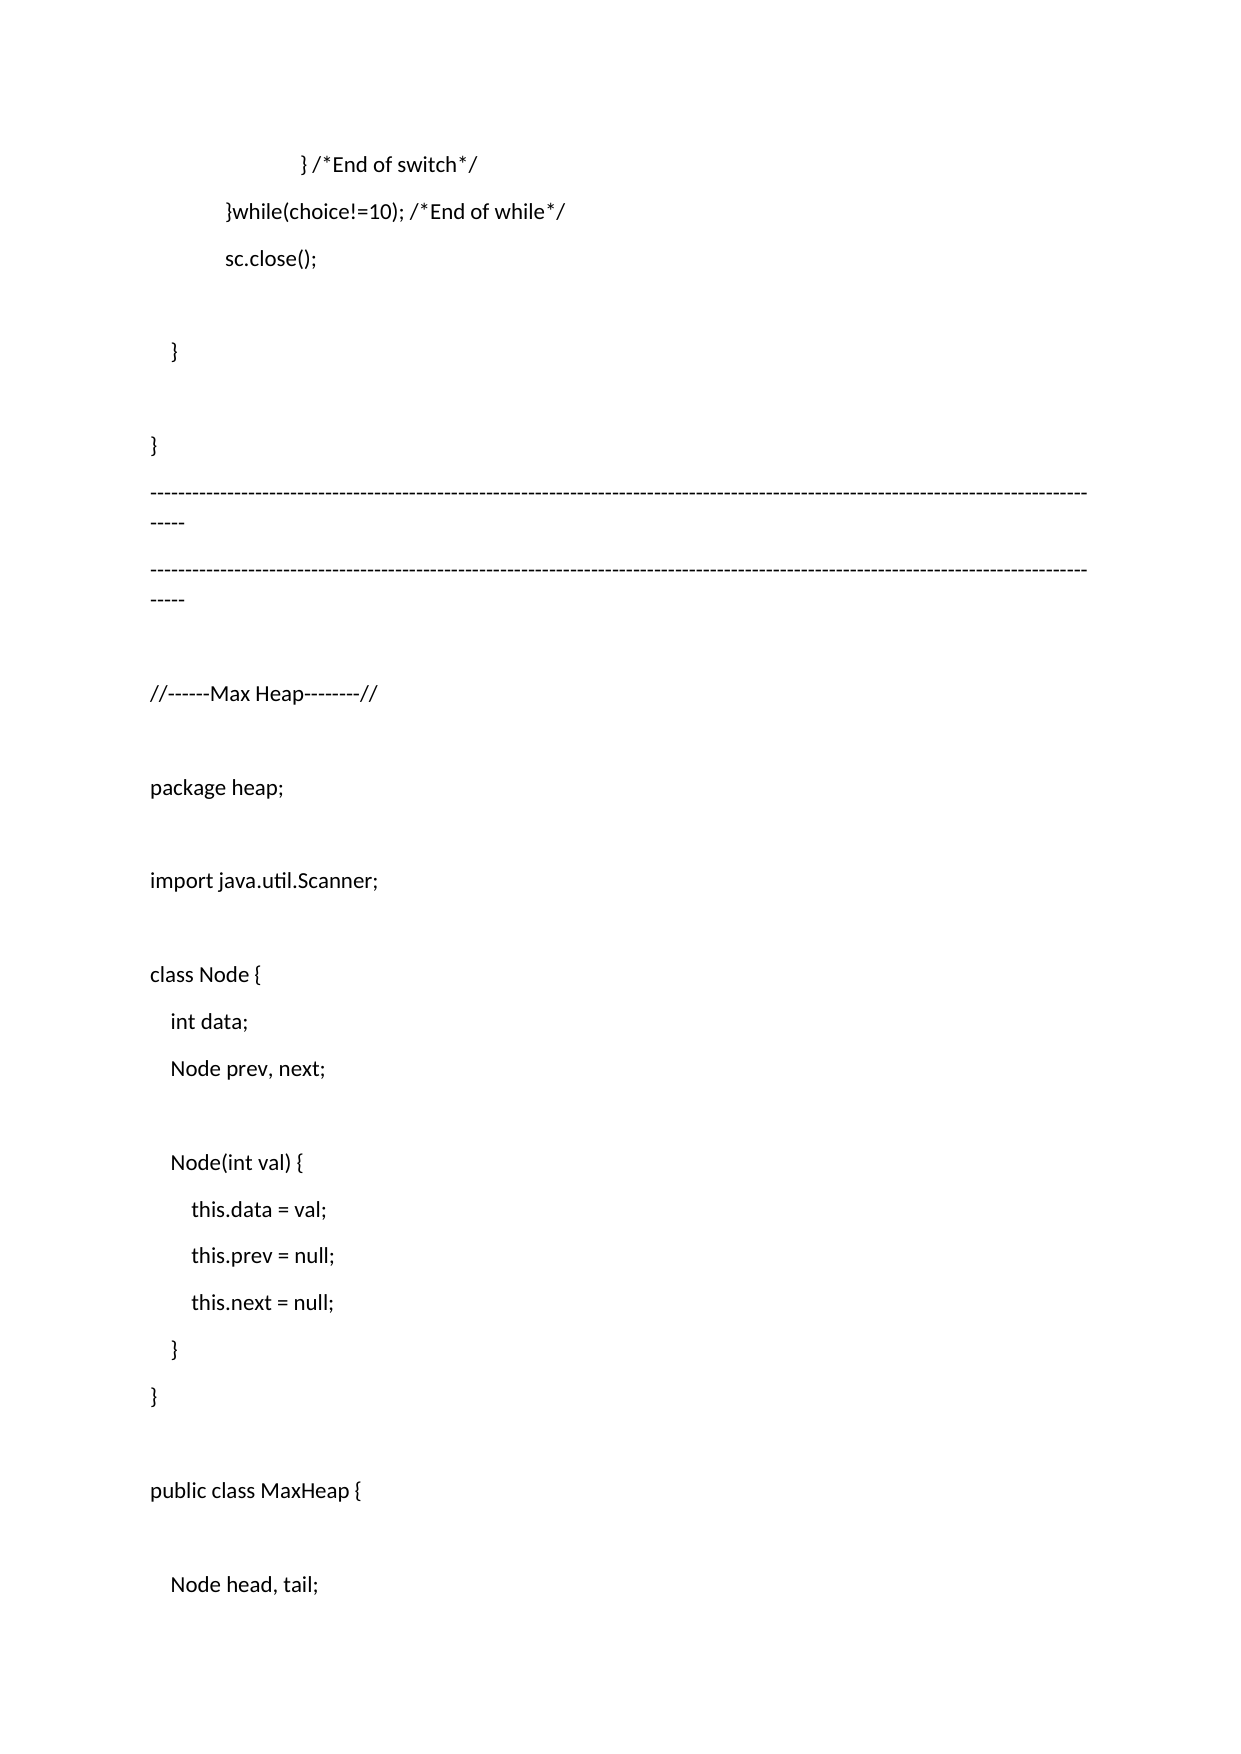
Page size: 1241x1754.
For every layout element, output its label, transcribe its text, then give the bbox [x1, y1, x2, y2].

text } [150, 1335, 1090, 1363]
text class Node { [150, 960, 1090, 988]
text ------------------------------------------------------------------------------------------------------------------------------------------- [150, 555, 1090, 613]
text Node head, tail; [150, 1570, 1090, 1598]
text this.prev = null; [150, 1242, 1090, 1270]
text import java.util.Scanner; [150, 867, 1090, 895]
text Node(int val) { [150, 1148, 1090, 1176]
text } [150, 431, 1090, 459]
text } [150, 337, 1090, 366]
text int data; [150, 1007, 1090, 1035]
text package heap; [150, 773, 1090, 801]
text } [150, 1382, 1090, 1410]
text Node prev, next; [150, 1054, 1090, 1082]
text this.data = val; [150, 1195, 1090, 1223]
text public class MaxHeap { [150, 1476, 1090, 1504]
text this.next = null; [150, 1288, 1090, 1317]
text } /*End of switch*/ [150, 150, 1090, 178]
text }while(choice!=10); /*End of while*/ [150, 197, 1090, 225]
text sc.close(); [150, 244, 1090, 272]
text ------------------------------------------------------------------------------------------------------------------------------------------- [150, 478, 1090, 536]
text //------Max Heap--------// [150, 679, 1090, 707]
